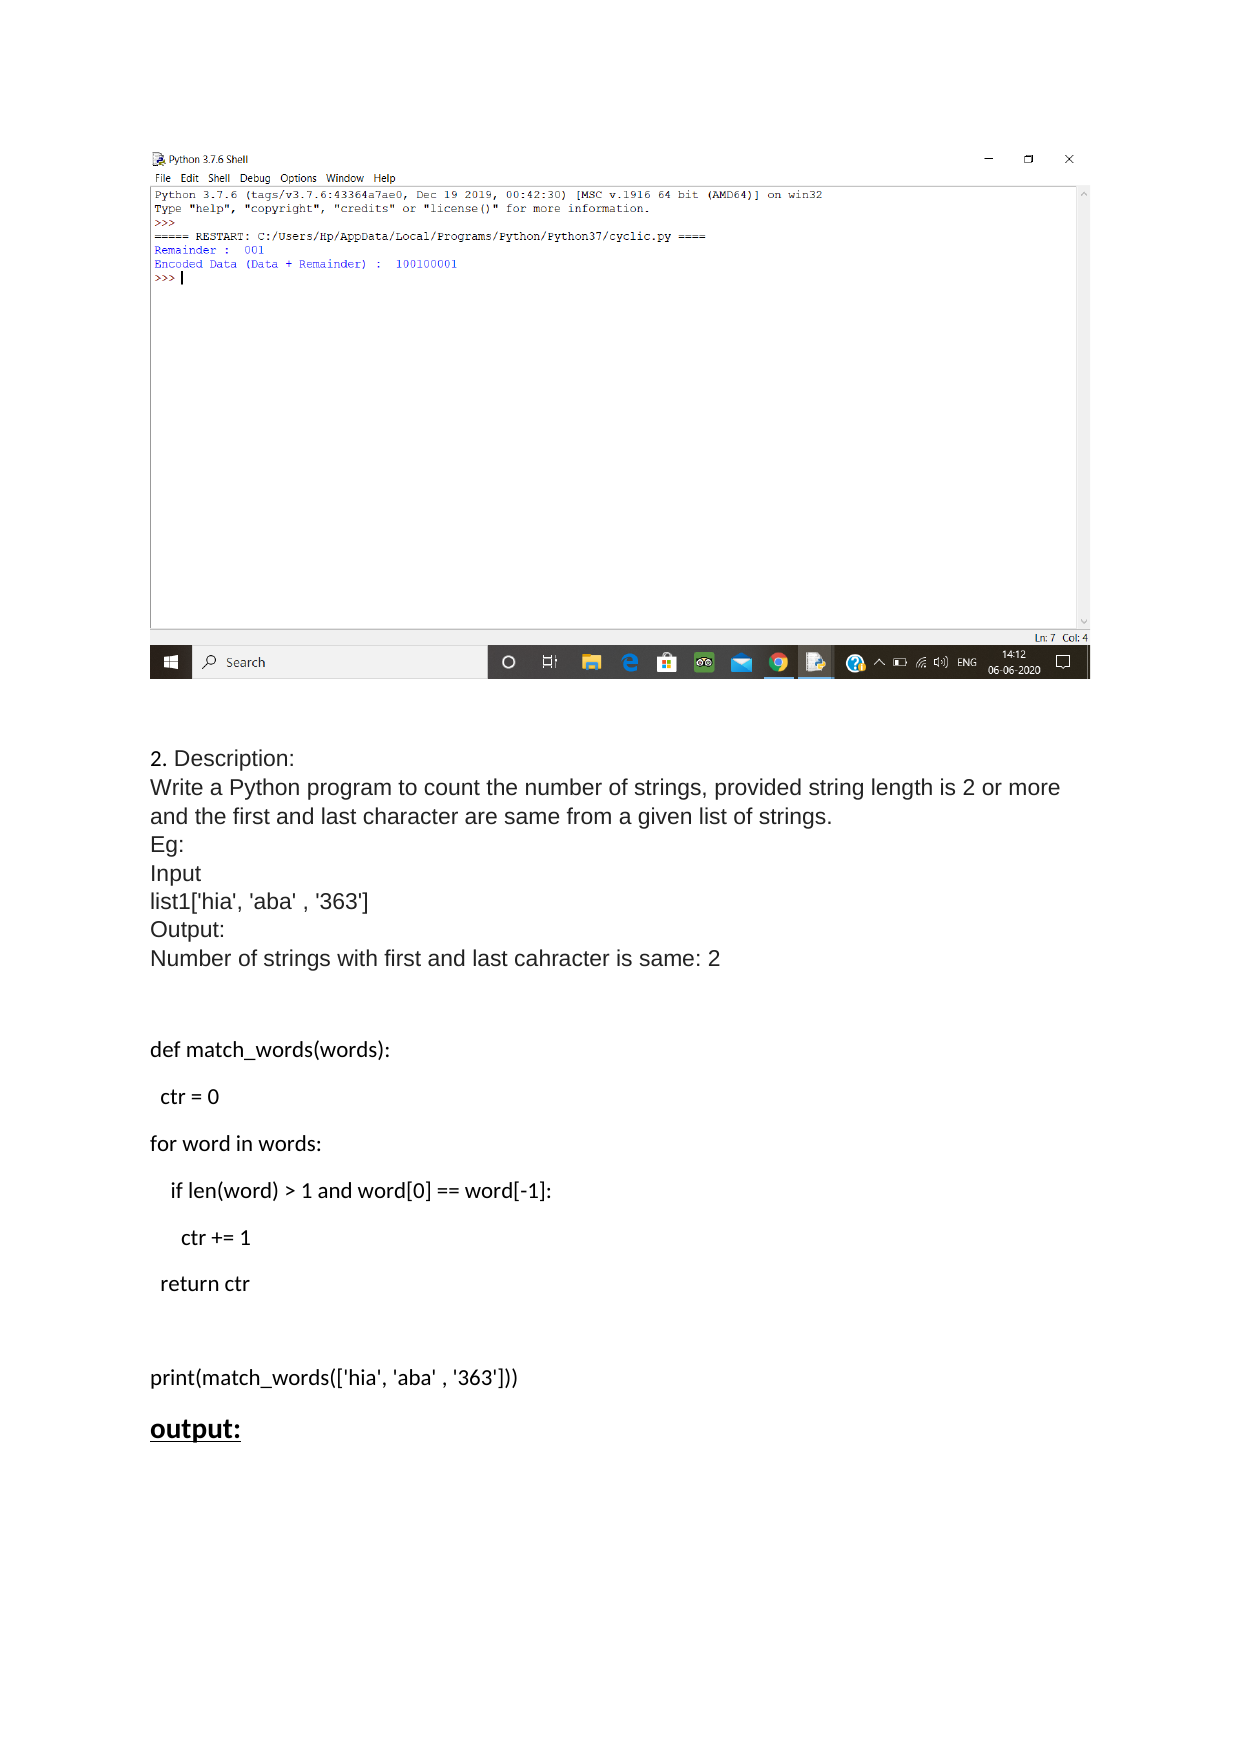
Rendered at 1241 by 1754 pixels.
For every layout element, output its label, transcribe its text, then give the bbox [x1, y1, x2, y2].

text def match_words(words): [150, 1035, 1090, 1063]
text return ctr [150, 1269, 1090, 1297]
text output: [150, 1410, 1090, 1446]
text if len(word) > 1 and word[0] == word[-1]: [150, 1176, 1090, 1204]
text print(match_words(['hia', 'aba' , '363'])) [150, 1363, 1090, 1391]
picture [150, 150, 1091, 679]
text for word in words: [150, 1129, 1090, 1157]
text 2. Description: Write a Python program to count the number of strings, provided string length is 2 or more and the first and last character are same from a given list of strings. Eg: Input list1['hia', 'aba' , '363'] Output: Number of strings with first and last cahracter is same: 2 [150, 744, 1090, 971]
text ctr = 0 [150, 1082, 1090, 1110]
text ctr += 1 [150, 1223, 1090, 1251]
